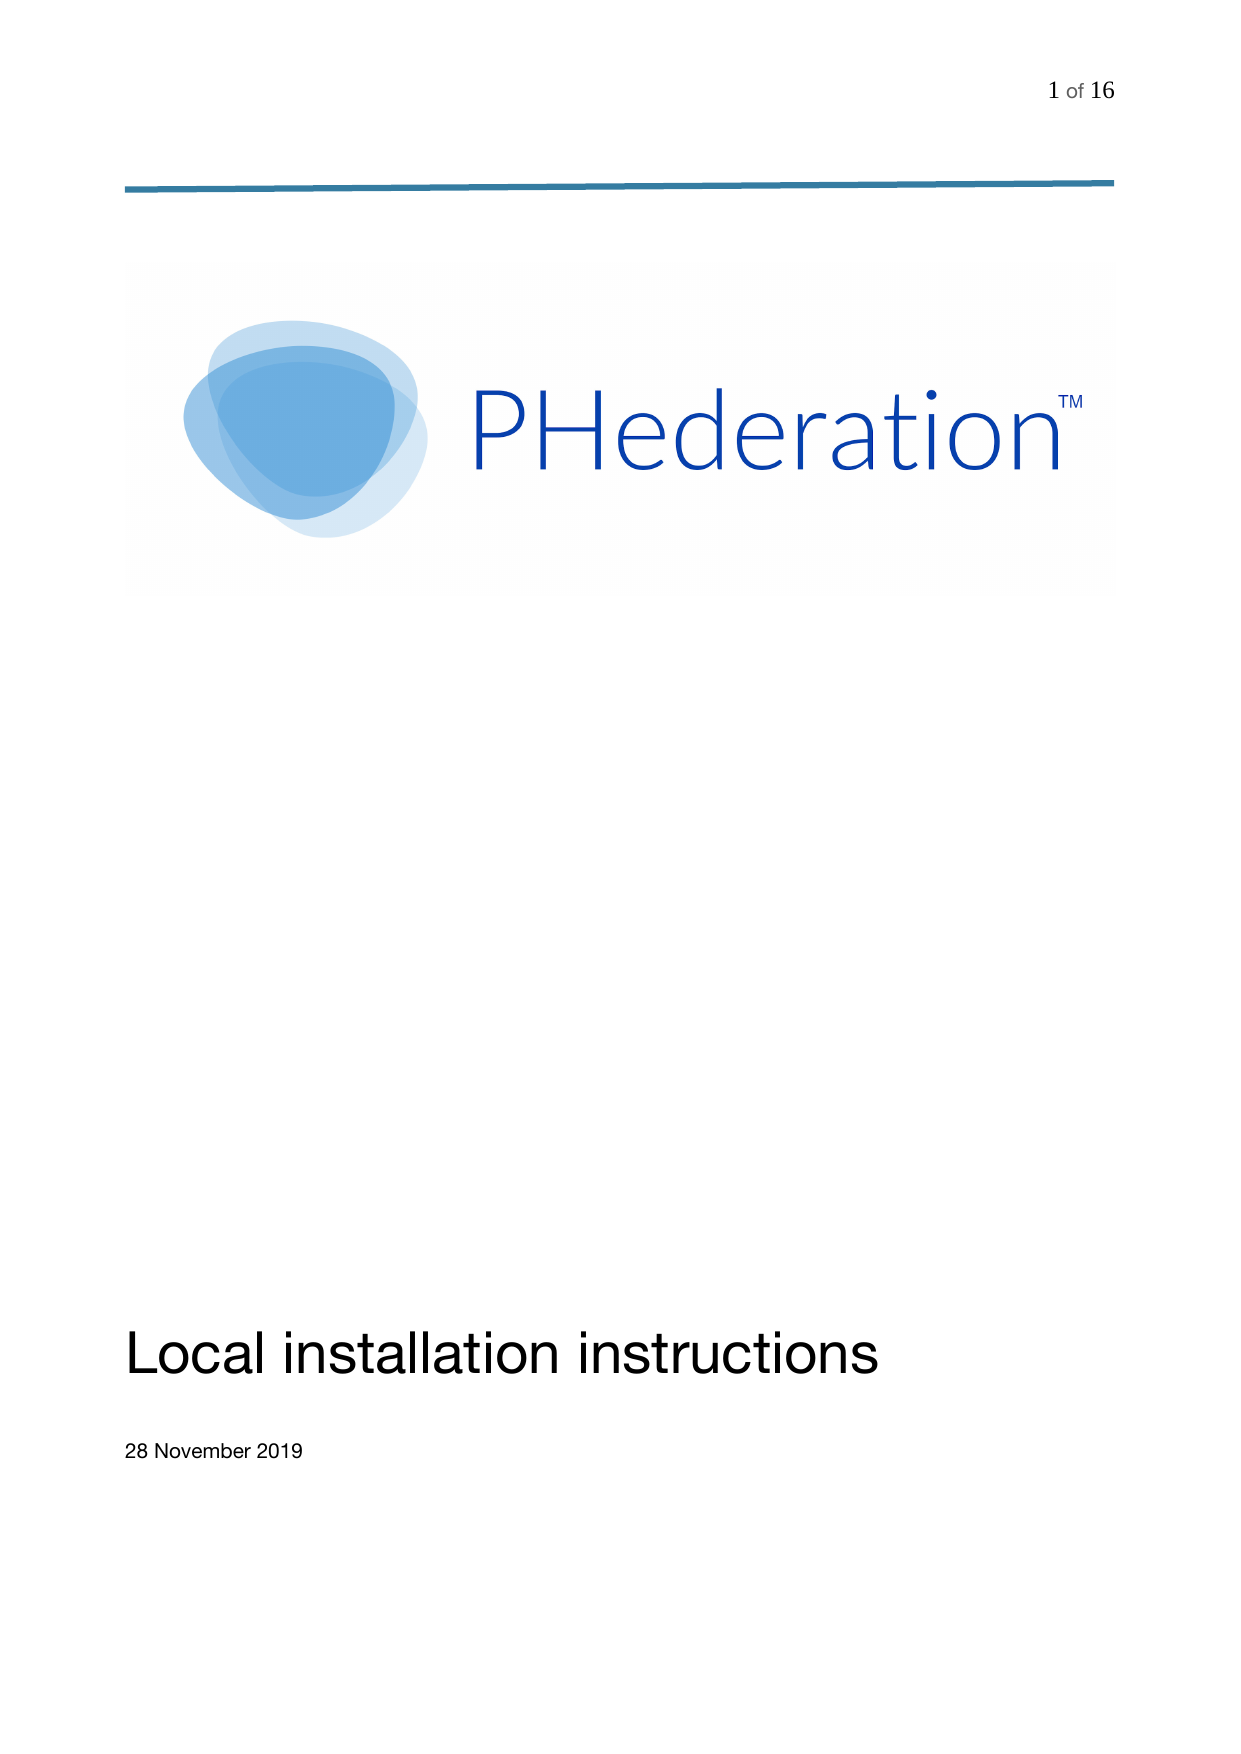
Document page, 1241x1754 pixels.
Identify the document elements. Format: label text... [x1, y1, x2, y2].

text 28 November 2019 [125, 1439, 1115, 1465]
picture [125, 262, 1116, 596]
title Local installation instructions [125, 1316, 1115, 1390]
